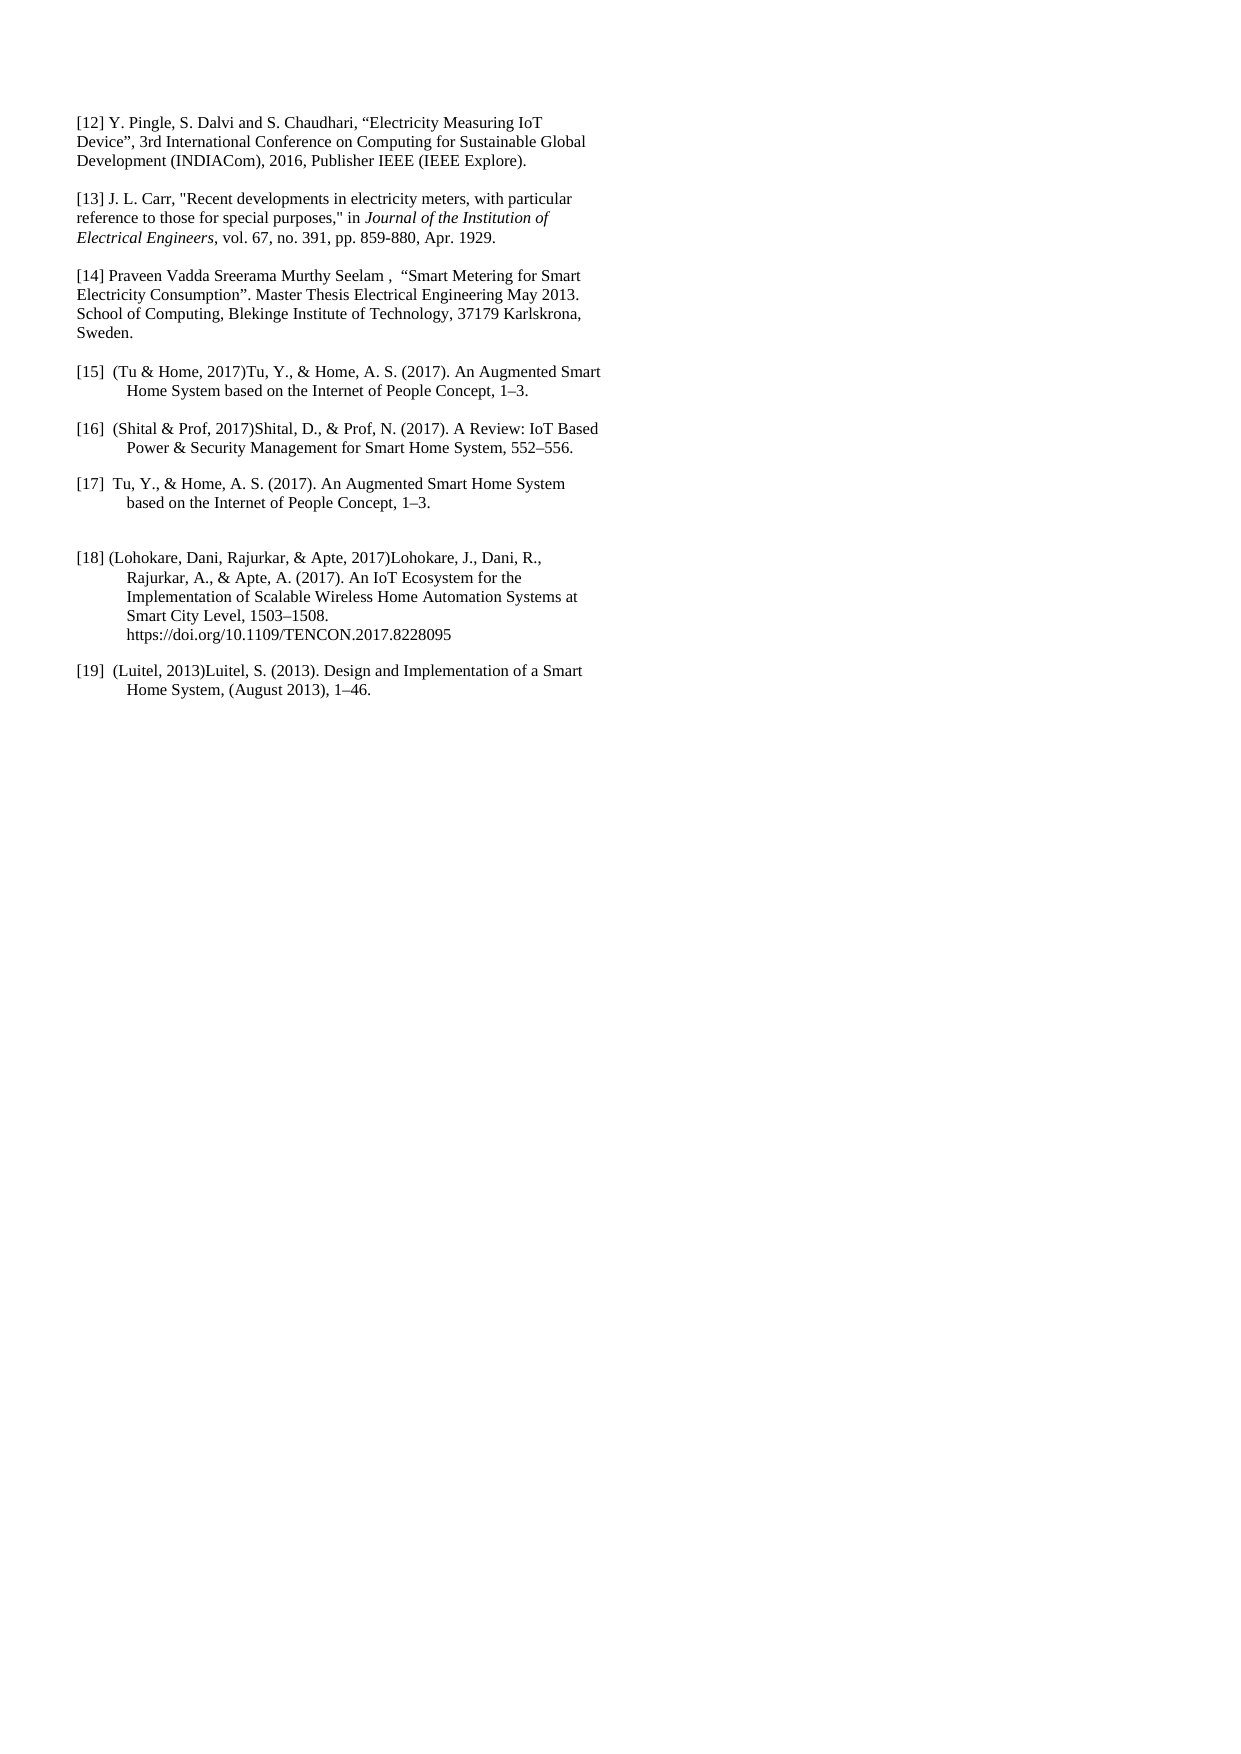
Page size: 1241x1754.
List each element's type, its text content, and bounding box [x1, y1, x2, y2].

text [14] Praveen Vadda Sreerama Murthy Seelam , “Smart Metering for Smart Electricity Consumption”. Master Thesis Electrical Engineering May 2013. School of Computing, Blekinge Institute of Technology, 37179 Karlskrona, Sweden. [76, 266, 601, 342]
text [18] (Lohokare, Dani, Rajurkar, & Apte, 2017)Lohokare, J., Dani, R., Rajurkar, A., & Apte, A. (2017). An IoT Ecosystem for the Implementation of Scalable Wireless Home Automation Systems at Smart City Level, 1503–1508. https://doi.org/10.1109/TENCON.2017.8228095 [76, 548, 601, 644]
text [12] Y. Pingle, S. Dalvi and S. Chaudhari, “Electricity Measuring IoT Device”, 3rd International Conference on Computing for Sustainable Global Development (INDIACom), 2016, Publisher IEEE (IEEE Explore). [76, 112, 601, 170]
text [15] (Tu & Home, 2017)Tu, Y., & Home, A. S. (2017). An Augmented Smart Home System based on the Internet of People Concept, 1–3. [76, 362, 601, 400]
text [16] (Shital & Prof, 2017)Shital, D., & Prof, N. (2017). A Review: IoT Based Power & Security Management for Smart Home System, 552–556. [76, 419, 601, 457]
text [13] J. L. Carr, "Recent developments in electricity meters, with particular reference to those for special purposes," in Journal of the Institution of Electrical Engineers, vol. 67, no. 391, pp. 859-880, Apr. 1929. [76, 189, 601, 247]
text [19] (Luitel, 2013)Luitel, S. (2013). Design and Implementation of a Smart Home System, (August 2013), 1–46. [76, 661, 601, 699]
text [17] Tu, Y., & Home, A. S. (2017). An Augmented Smart Home System based on the Internet of People Concept, 1–3. [76, 474, 601, 512]
